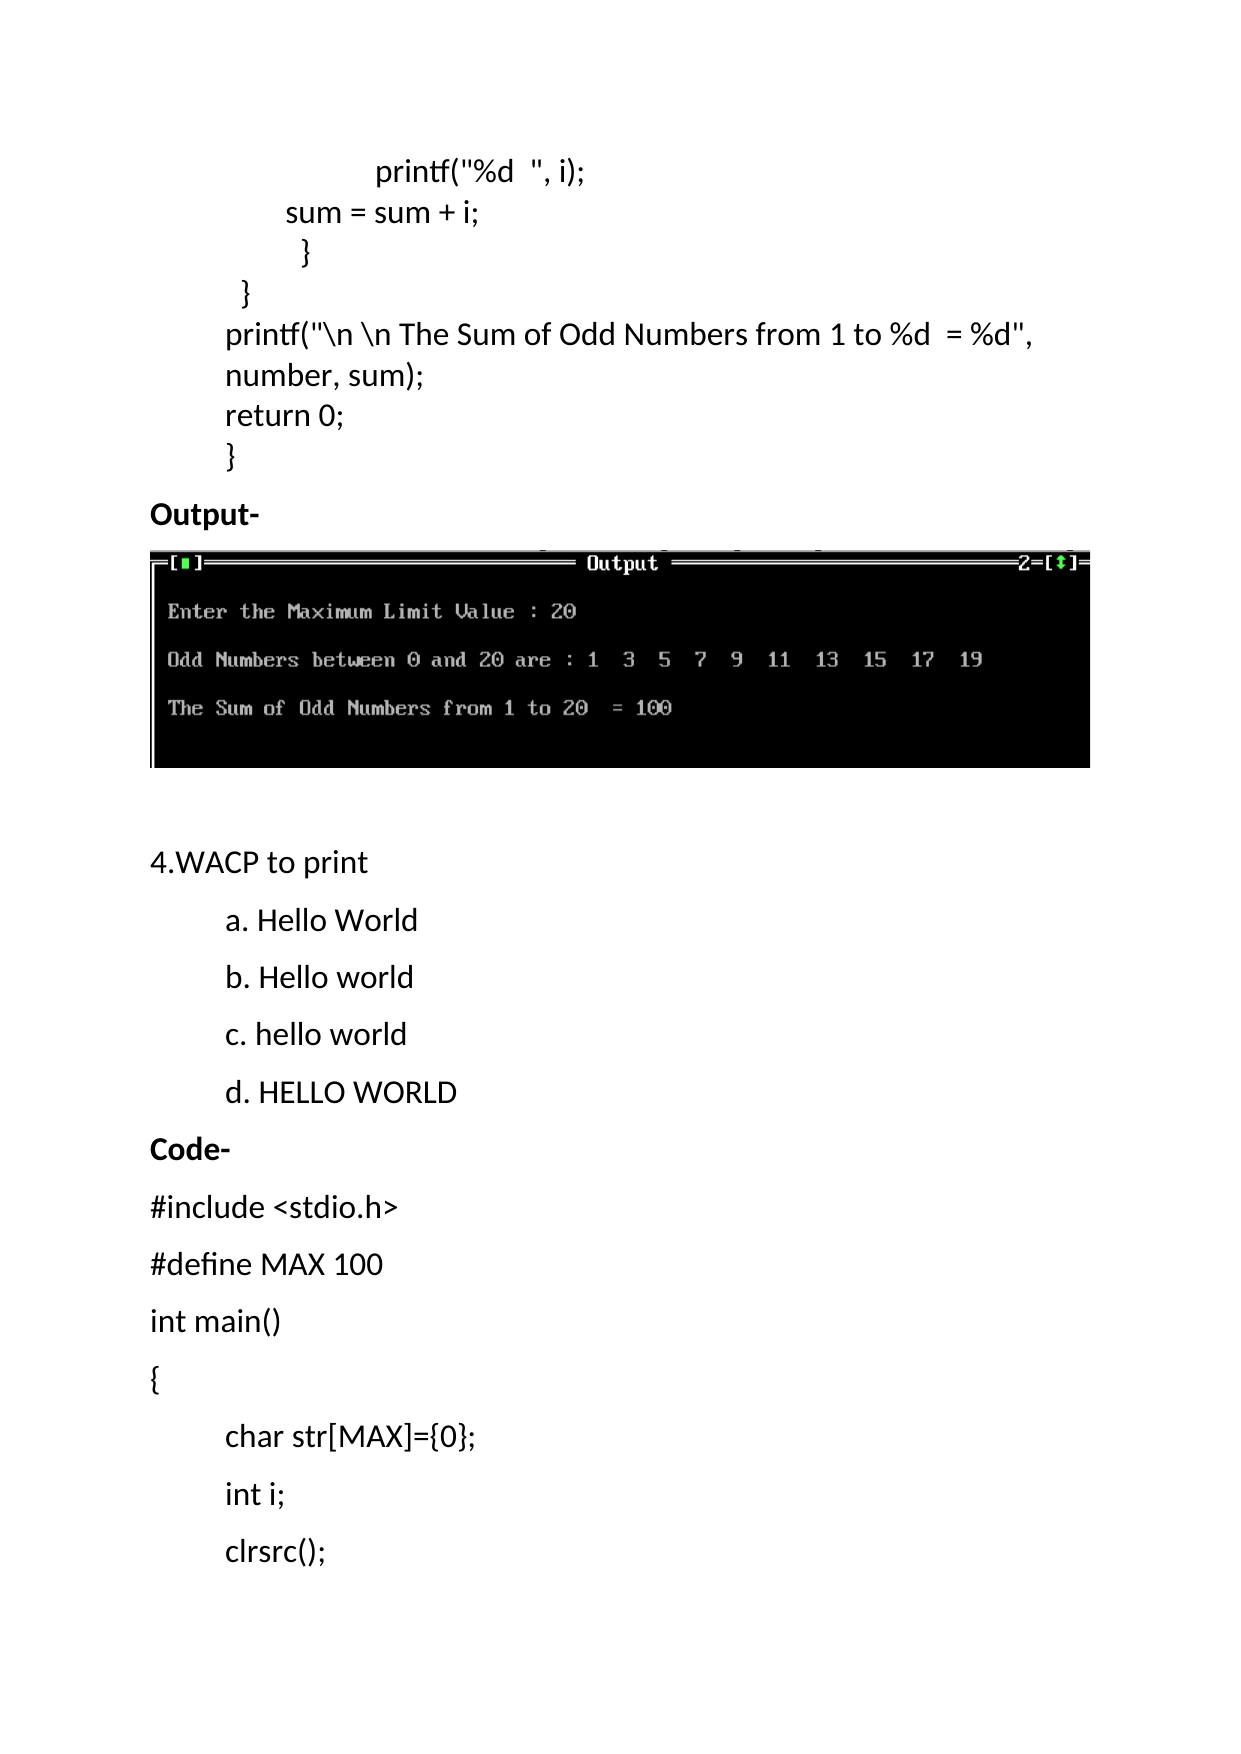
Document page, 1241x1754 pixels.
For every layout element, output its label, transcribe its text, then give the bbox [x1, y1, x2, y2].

text { [150, 1358, 1090, 1398]
text int main() [150, 1300, 1090, 1341]
text Code- [150, 1128, 1090, 1169]
text #include <stdio.h> [150, 1186, 1090, 1226]
text int i; [150, 1473, 1090, 1513]
text 4.WACP to print [150, 841, 1090, 882]
list printf("\n \n The Sum of Odd Numbers from 1 to %d = %d", number, sum); [225, 313, 1090, 394]
text c. hello world [150, 1013, 1090, 1054]
text b. Hello world [150, 956, 1090, 997]
text char str[MAX]={0}; [150, 1415, 1090, 1456]
list sum = sum + i; [225, 191, 1090, 231]
picture [150, 550, 1091, 768]
text #define MAX 100 [150, 1243, 1090, 1284]
list } [225, 231, 1090, 272]
list return 0; [225, 394, 1090, 435]
list printf("%d ", i); [225, 150, 1090, 191]
list } [225, 435, 1090, 476]
text Output- [150, 492, 1090, 533]
text clrsrc(); [150, 1530, 1090, 1571]
text d. HELLO WORLD [150, 1071, 1090, 1112]
list } [225, 272, 1090, 313]
text a. Hello World [150, 899, 1090, 939]
